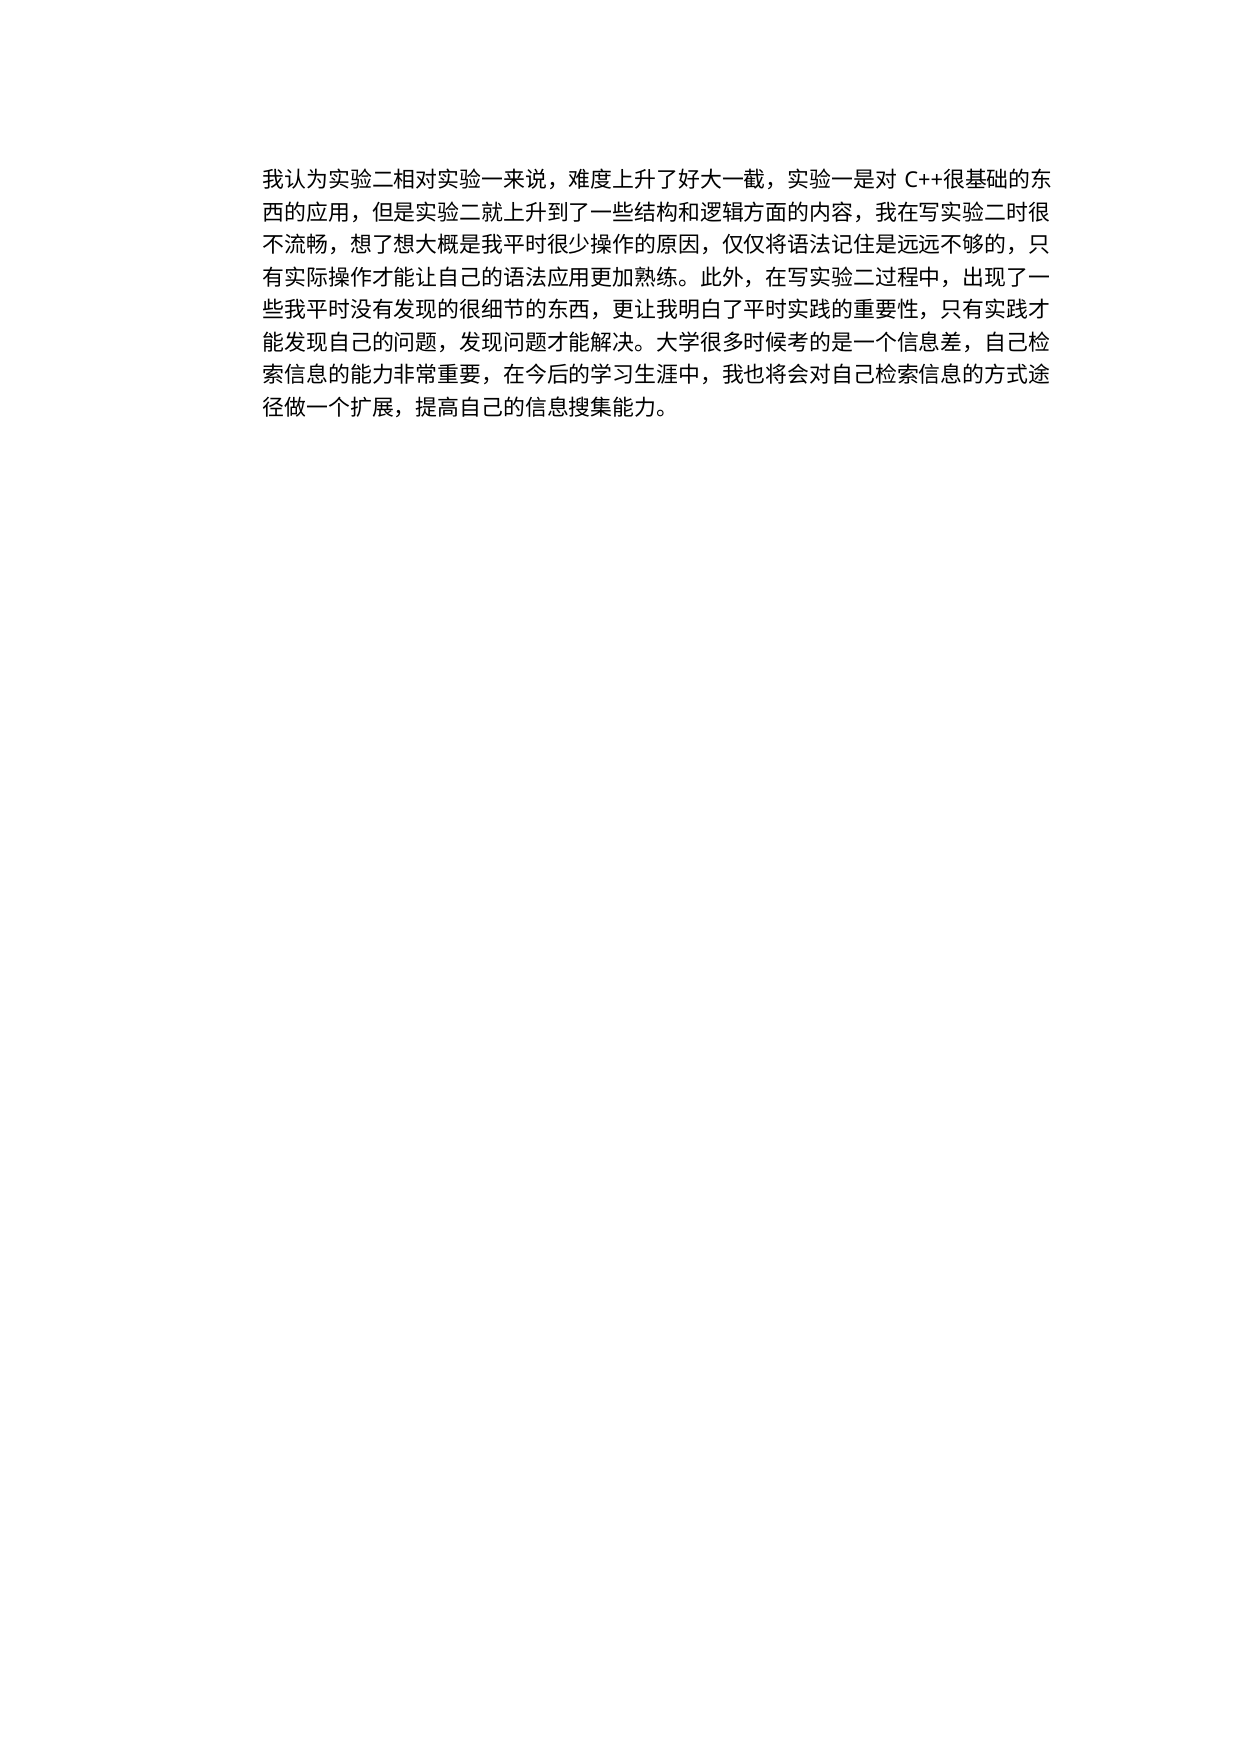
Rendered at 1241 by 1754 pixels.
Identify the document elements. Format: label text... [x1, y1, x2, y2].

list 我认为实验二相对实验一来说，难度上升了好大一截，实验一是对C++很基础的东西的应用，但是实验二就上升到了一些结构和逻辑方面的内容，我在写实验二时很不流畅，想了想大概是我平时很少操作的原因，仅仅将语法记住是远远不够的，只有实际操作才能让自己的语法应用更加熟练。此外，在写实验二过程中，出现了一些我平时没有发现的很细节的东西，更让我明白了平时实践的重要性，只有实践才能发现自己的问题，发现问题才能解决。大学很多时候考的是一个信息差，自己检索信息的能力非常重要，在今后的学习生涯中，我也将会对自己检索信息的方式途径做一个扩展，提高自己的信息搜集能力。 [262, 162, 1053, 422]
